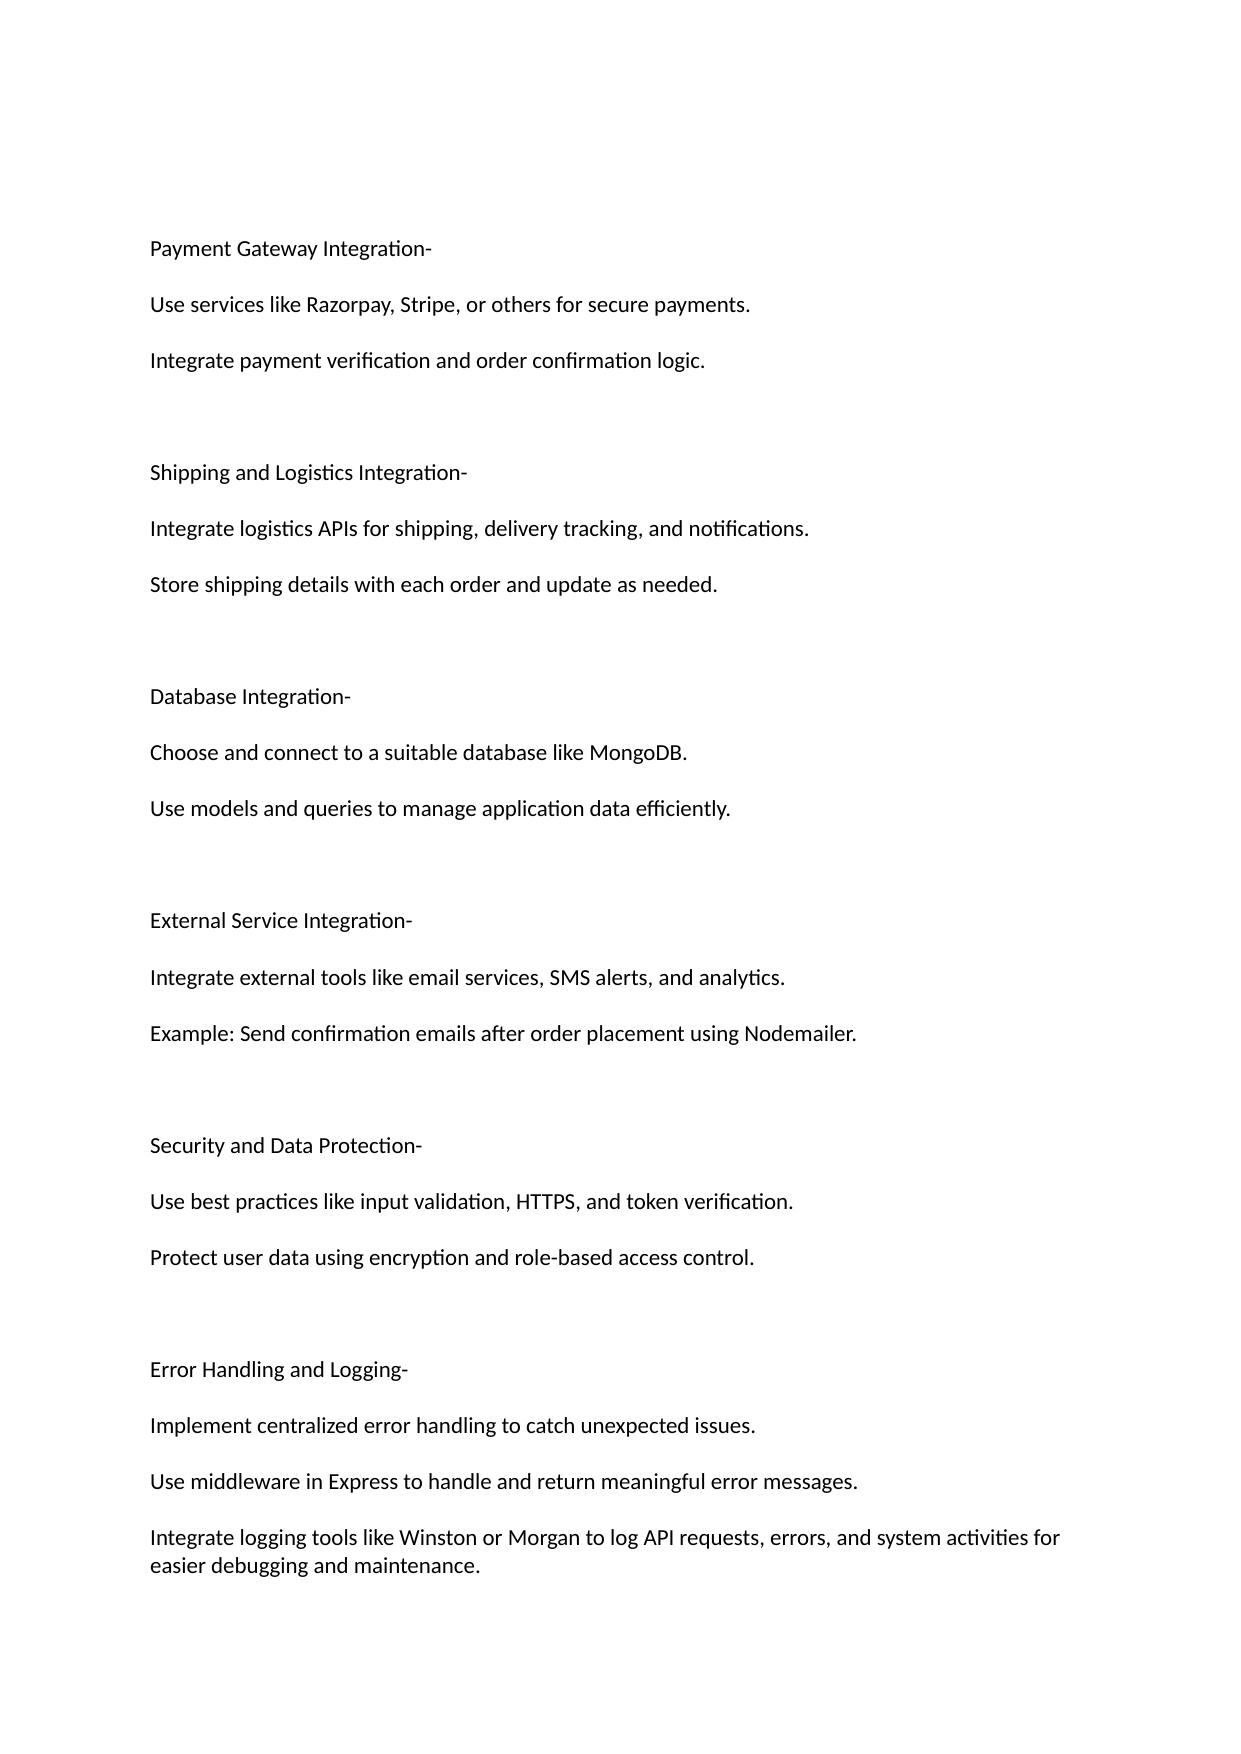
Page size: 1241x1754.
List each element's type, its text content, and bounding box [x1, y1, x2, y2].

text Use middleware in Express to handle and return meaningful error messages. [150, 1467, 1090, 1495]
text Choose and connect to a suitable database like MongoDB. [150, 738, 1090, 766]
text Integrate payment verification and order confirmation logic. [150, 346, 1090, 374]
text Implement centralized error handling to catch unexpected issues. [150, 1411, 1090, 1439]
text Error Handling and Logging- [150, 1355, 1090, 1383]
text Payment Gateway Integration- [150, 234, 1090, 262]
text Use services like Razorpay, Stripe, or others for secure payments. [150, 290, 1090, 318]
text Integrate logistics APIs for shipping, delivery tracking, and notifications. [150, 514, 1090, 542]
text Integrate logging tools like Winston or Morgan to log API requests, errors, and system activities for easier debugging and maintenance. [150, 1523, 1090, 1579]
text Integrate external tools like email services, SMS alerts, and analytics. [150, 963, 1090, 991]
text Database Integration- [150, 682, 1090, 710]
text Use best practices like input validation, HTTPS, and token verification. [150, 1187, 1090, 1215]
text Security and Data Protection- [150, 1131, 1090, 1159]
text Shipping and Logistics Integration- [150, 458, 1090, 486]
text Use models and queries to manage application data efficiently. [150, 794, 1090, 822]
text Store shipping details with each order and update as needed. [150, 570, 1090, 598]
text Example: Send confirmation emails after order placement using Nodemailer. [150, 1019, 1090, 1047]
text Protect user data using encryption and role-based access control. [150, 1243, 1090, 1271]
text External Service Integration- [150, 907, 1090, 934]
